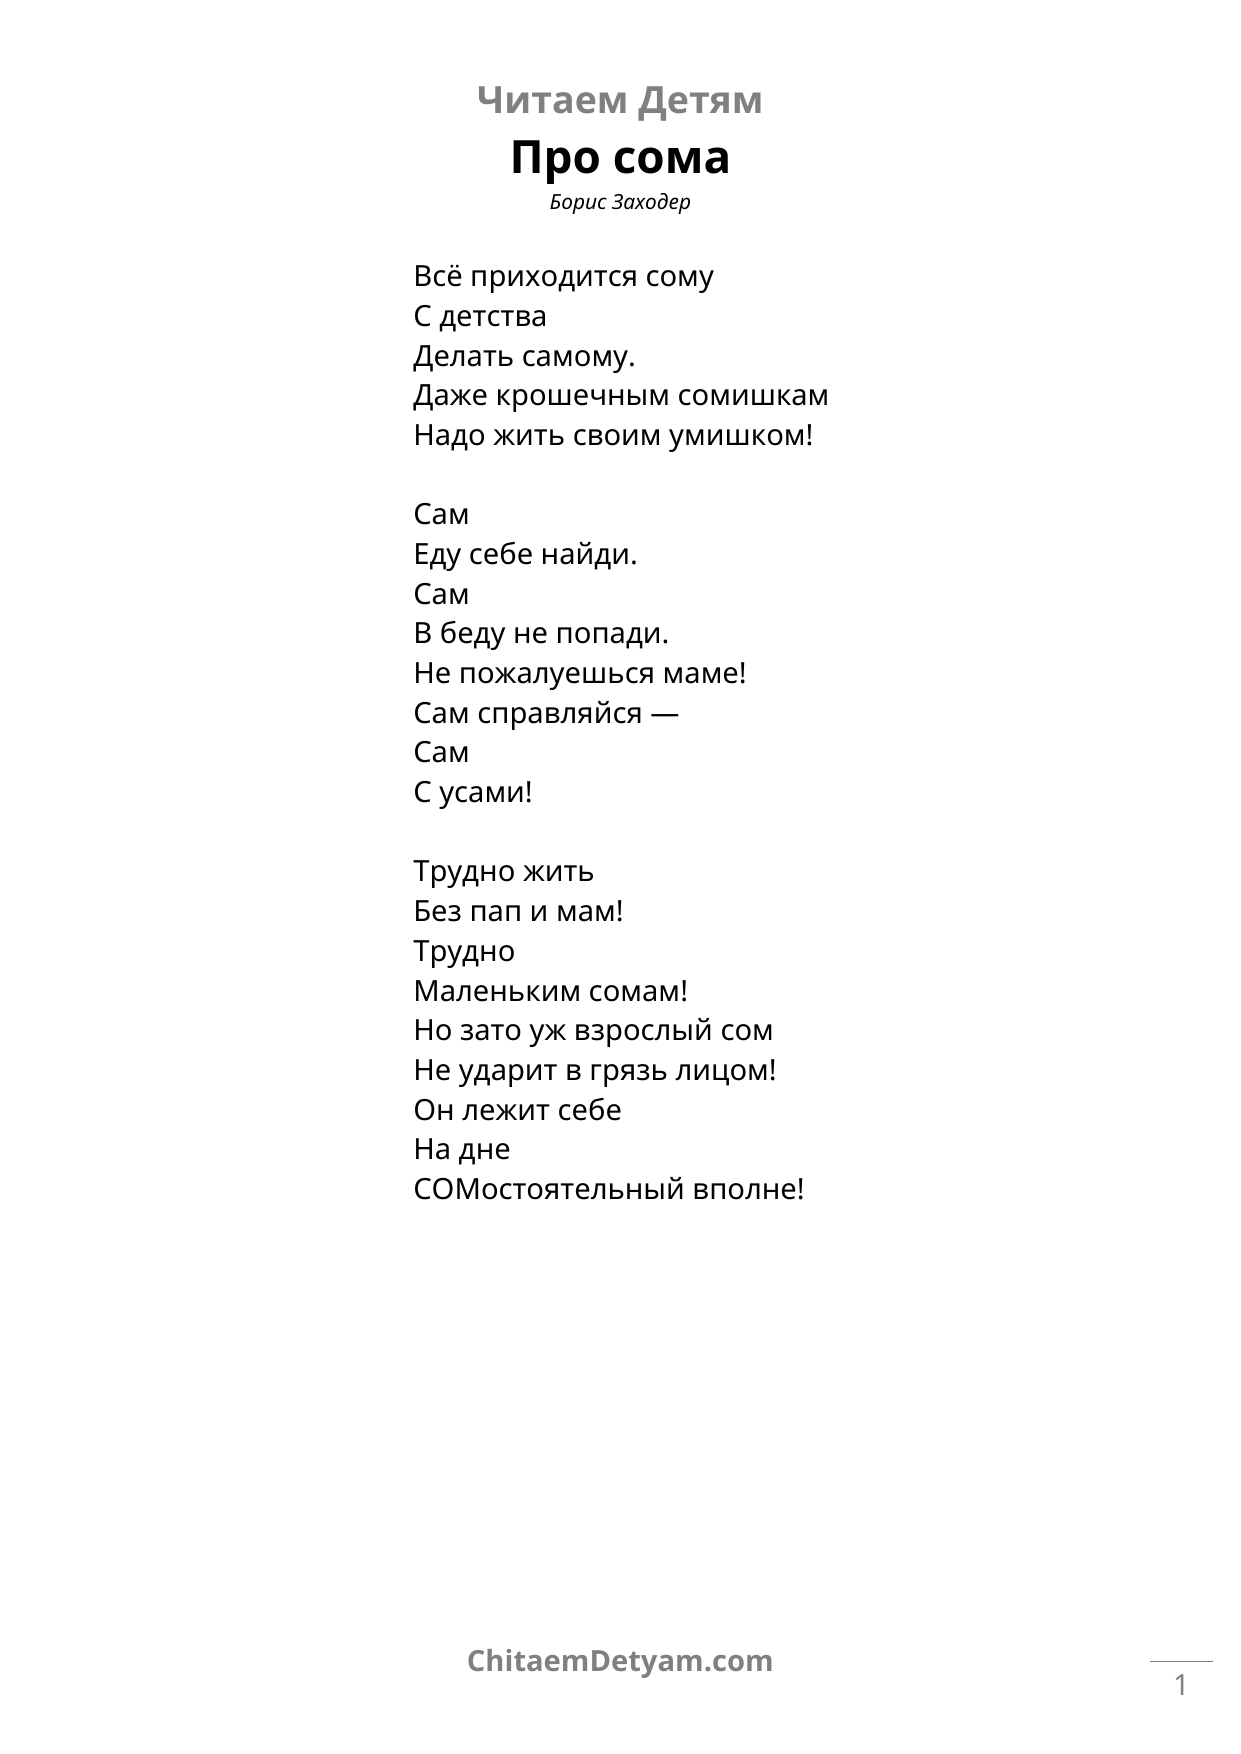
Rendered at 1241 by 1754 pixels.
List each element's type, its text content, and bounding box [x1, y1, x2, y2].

text На дне [413, 1128, 1122, 1168]
text С детства [413, 295, 1122, 335]
text Даже крошечным сомишкам [413, 374, 1122, 414]
text Но зато уж взрослый сом [413, 1009, 1122, 1049]
text Трудно [413, 930, 1122, 970]
text Сам [413, 573, 1122, 613]
text Про сома Борис Заходер [118, 125, 1122, 216]
text Он лежит себе [413, 1089, 1122, 1128]
text Трудно жить [413, 851, 1122, 890]
text СОМостоятельный вполне! [413, 1168, 1122, 1208]
text Сам [413, 732, 1122, 771]
text Надо жить своим умишком! [413, 414, 1122, 454]
text Сам [413, 493, 1122, 533]
text Сам справляйся — [413, 692, 1122, 732]
text С усами! [413, 771, 1122, 811]
text Не пожалуешься маме! [413, 652, 1122, 692]
text Не ударит в грязь лицом! [413, 1049, 1122, 1089]
text Всё приходится сому [413, 255, 1122, 295]
text Делать самому. [413, 335, 1122, 374]
text В беду не попади. [413, 613, 1122, 652]
text Без пап и мам! [413, 890, 1122, 930]
text Еду себе найди. [413, 533, 1122, 573]
text Маленьким сомам! [413, 970, 1122, 1009]
